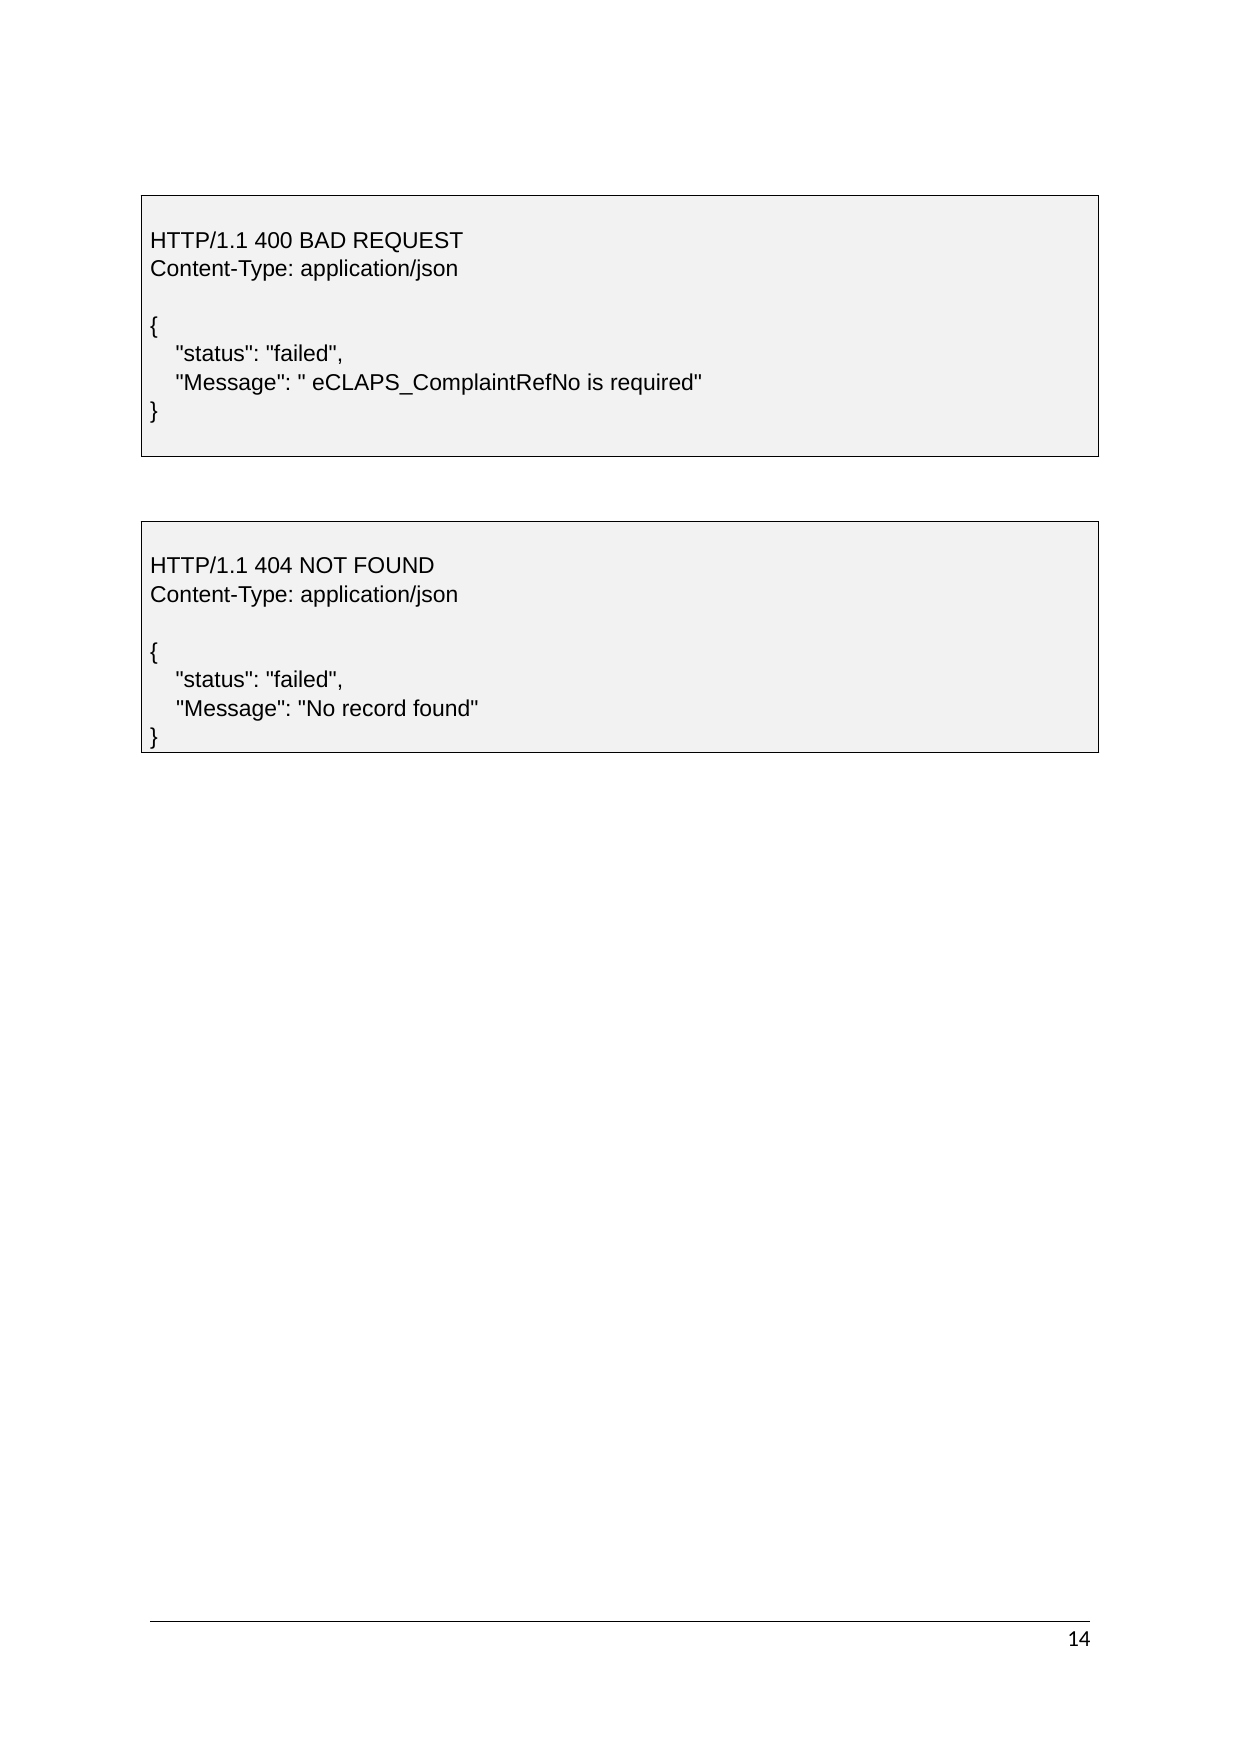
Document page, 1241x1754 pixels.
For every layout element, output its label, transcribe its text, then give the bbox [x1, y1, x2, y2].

text } [142, 720, 1098, 752]
text "Message": " eCLAPS_ComplaintRefNo is required" [142, 366, 1098, 394]
text } [142, 394, 1098, 456]
text HTTP/1.1 404 NOT FOUND Content-Type: application/json { "status": "failed", [142, 522, 1098, 692]
text HTTP/1.1 400 BAD REQUEST Content-Type: application/json { "status": "failed", [142, 196, 1098, 366]
text "Message": "No record found" [142, 692, 1098, 720]
